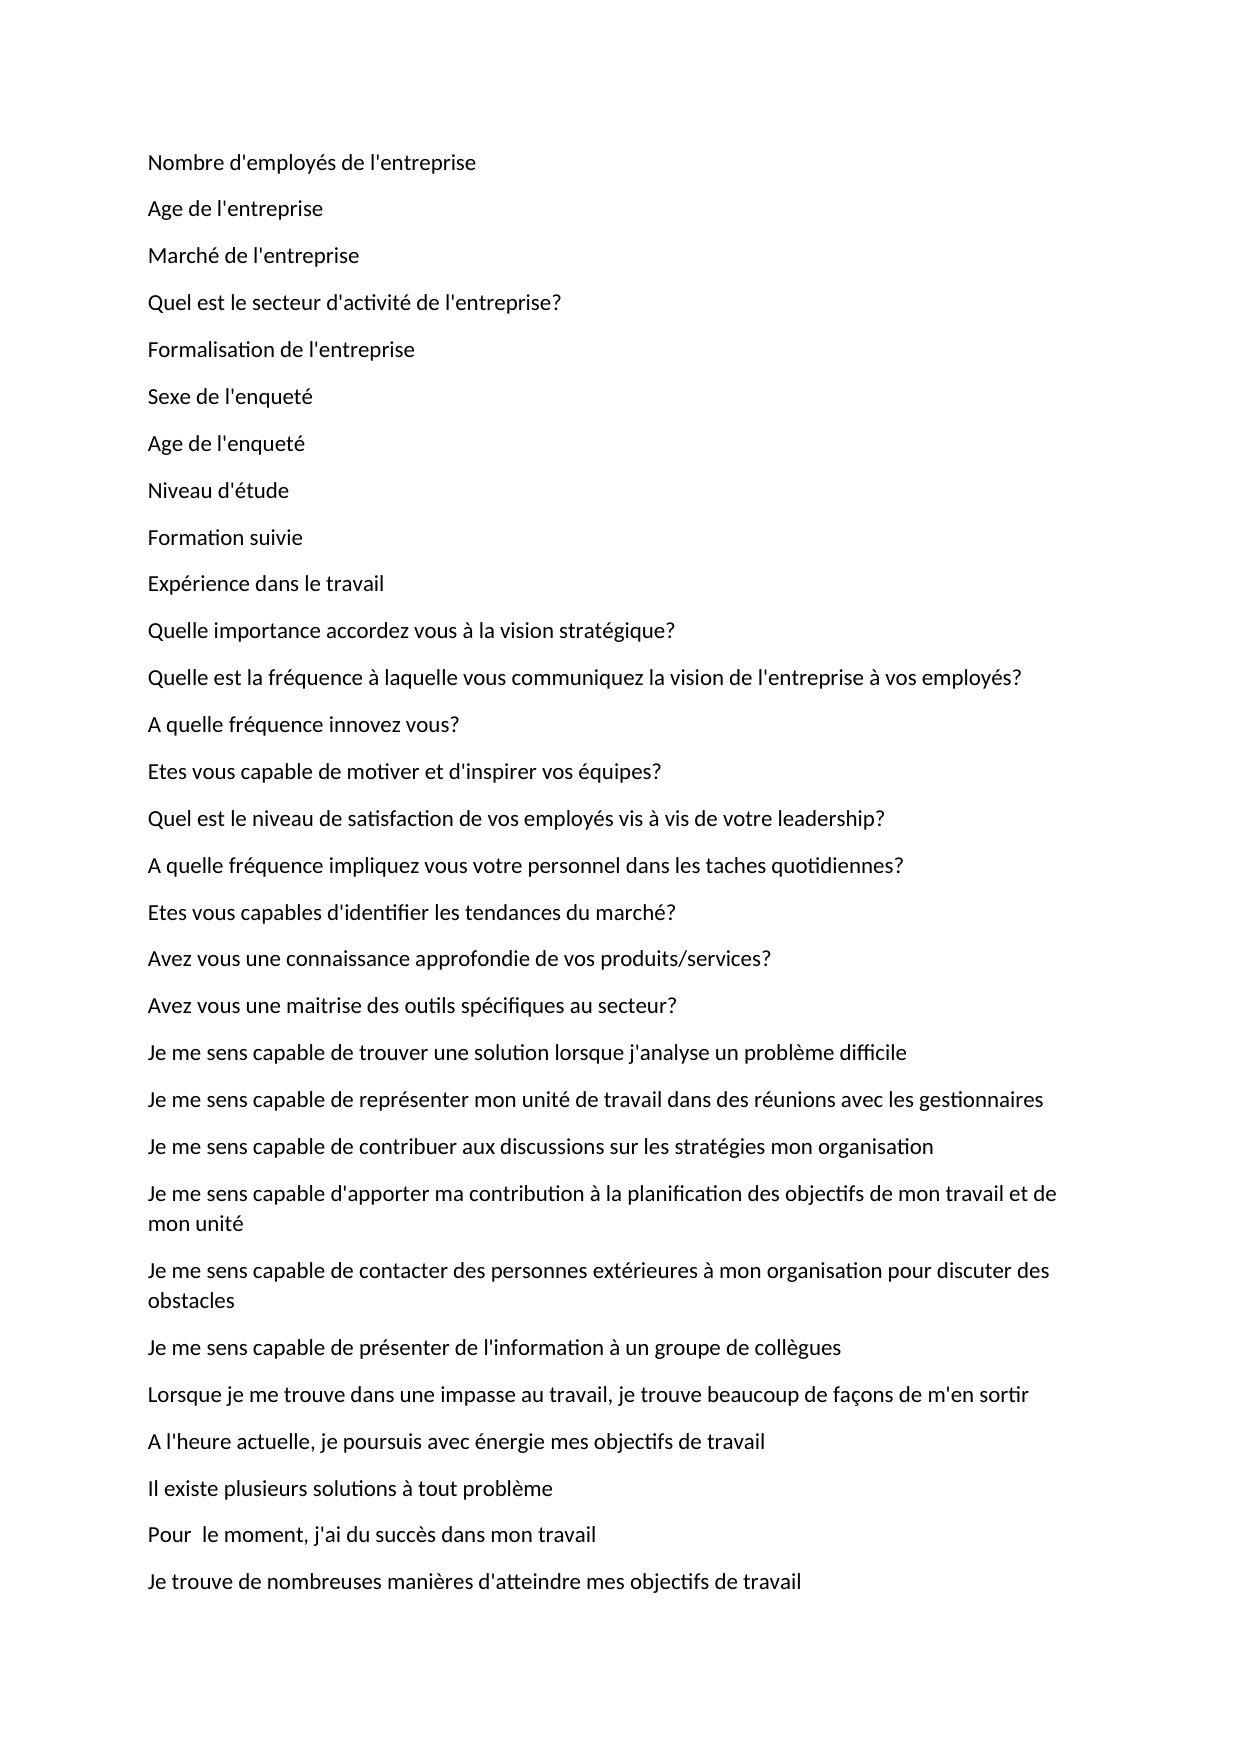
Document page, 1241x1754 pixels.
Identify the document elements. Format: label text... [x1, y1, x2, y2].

text Quelle importance accordez vous à la vision stratégique? [148, 616, 1093, 644]
text Formalisation de l'entreprise [148, 335, 1093, 363]
text Etes vous capable de motiver et d'inspirer vos équipes? [148, 757, 1093, 785]
text Age de l'entreprise [148, 194, 1093, 222]
text Quelle est la fréquence à laquelle vous communiquez la vision de l'entreprise à vos employés? [148, 663, 1093, 691]
text Lorsque je me trouve dans une impasse au travail, je trouve beaucoup de façons de m'en sortir [148, 1380, 1093, 1408]
text Niveau d'étude [148, 476, 1093, 504]
text Expérience dans le travail [148, 569, 1093, 597]
text Nombre d'employés de l'entreprise [148, 148, 1093, 176]
text Pour le moment, j'ai du succès dans mon travail [148, 1521, 1093, 1548]
text Age de l'enqueté [148, 429, 1093, 457]
text Marché de l'entreprise [148, 241, 1093, 269]
text Je trouve de nombreuses manières d'atteindre mes objectifs de travail [148, 1567, 1093, 1595]
text Quel est le secteur d'activité de l'entreprise? [148, 288, 1093, 316]
text Avez vous une connaissance approfondie de vos produits/services? [148, 944, 1093, 972]
text Avez vous une maitrise des outils spécifiques au secteur? [148, 991, 1093, 1019]
text Je me sens capable d'apporter ma contribution à la planification des objectifs de mon travail et de mon unité [148, 1179, 1093, 1237]
text Il existe plusieurs solutions à tout problème [148, 1474, 1093, 1502]
text A quelle fréquence innovez vous? [148, 710, 1093, 738]
text Je me sens capable de contacter des personnes extérieures à mon organisation pour discuter des obstacles [148, 1256, 1093, 1314]
text Quel est le niveau de satisfaction de vos employés vis à vis de votre leadership? [148, 804, 1093, 832]
text Je me sens capable de trouver une solution lorsque j'analyse un problème difficile [148, 1038, 1093, 1066]
text A l'heure actuelle, je poursuis avec énergie mes objectifs de travail [148, 1427, 1093, 1455]
text Etes vous capables d'identifier les tendances du marché? [148, 898, 1093, 926]
text Formation suivie [148, 523, 1093, 551]
text Sexe de l'enqueté [148, 382, 1093, 410]
text Je me sens capable de contribuer aux discussions sur les stratégies mon organisation [148, 1132, 1093, 1160]
text Je me sens capable de présenter de l'information à un groupe de collègues [148, 1333, 1093, 1361]
text Je me sens capable de représenter mon unité de travail dans des réunions avec les gestionnaires [148, 1085, 1093, 1113]
text A quelle fréquence impliquez vous votre personnel dans les taches quotidiennes? [148, 851, 1093, 879]
